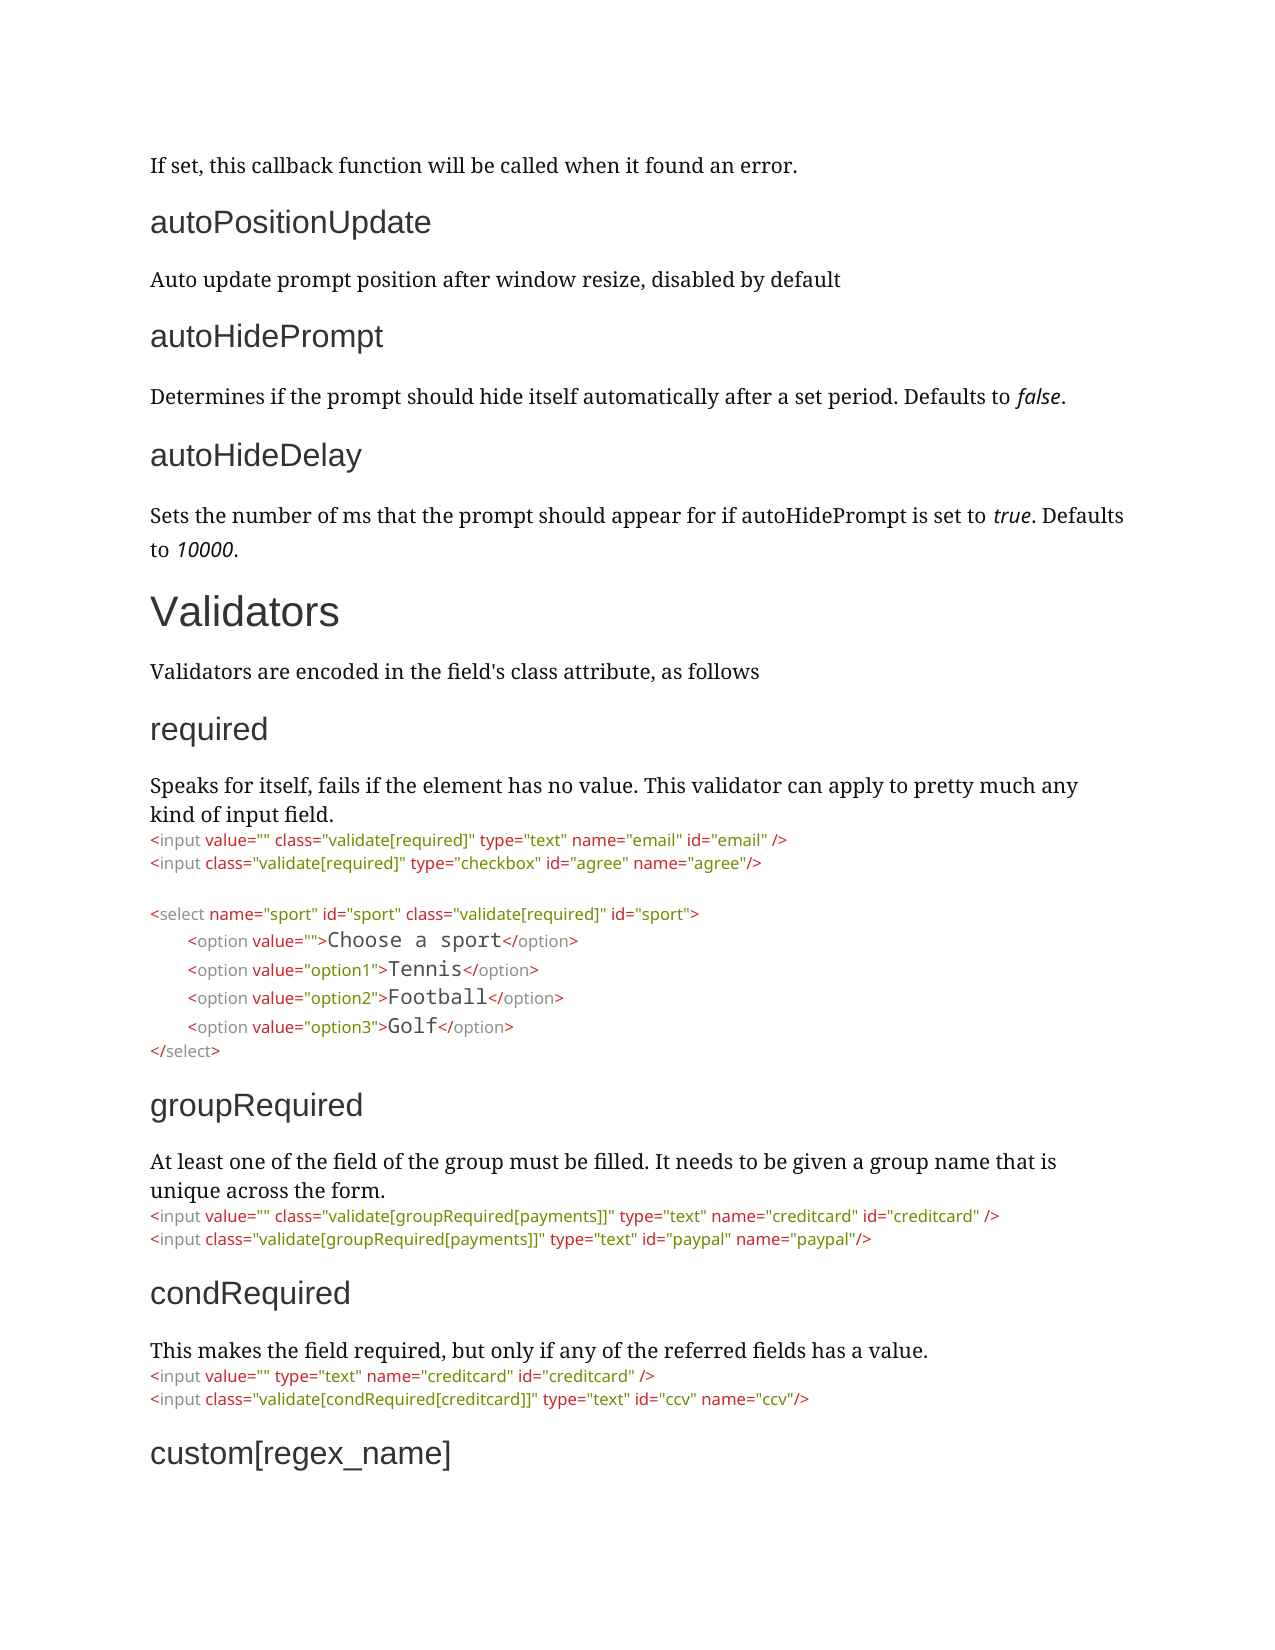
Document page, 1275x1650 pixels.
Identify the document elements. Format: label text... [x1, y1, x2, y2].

text Determines if the prompt should hide itself automatically after a set period. Defaults to false. [150, 378, 1125, 412]
text </select> [150, 1039, 1125, 1062]
text autoHideDelay [150, 436, 1125, 473]
text <option value="">Choose a sport</option> [150, 926, 1125, 954]
text Validators are encoded in the field's class attribute, as follows [150, 657, 1125, 686]
text At least one of the field of the group must be filled. It needs to be given a group name that is unique across the form. [150, 1147, 1125, 1205]
text If set, this callback function will be called when it found an error. [150, 150, 1125, 179]
text required [150, 710, 1125, 747]
text Speaks for itself, fails if the element has no value. This validator can apply to pretty much any kind of input field. [150, 771, 1125, 829]
text autoPositionUpdate [150, 203, 1125, 240]
text <select name="sport" id="sport" class="validate[required]" id="sport"> [150, 903, 1125, 926]
text groupRequired [150, 1086, 1125, 1123]
text Validators [150, 586, 1125, 635]
text <input value="" class="validate[required]" type="text" name="email" id="email" /> [150, 829, 1125, 852]
text <option value="option2">Football</option> [150, 982, 1125, 1011]
text <option value="option3">Golf</option> [150, 1011, 1125, 1039]
text autoHidePrompt [150, 317, 1125, 354]
text This makes the field required, but only if any of the referred fields has a value. [150, 1335, 1125, 1364]
text condRequired [150, 1274, 1125, 1311]
text <input value="" type="text" name="creditcard" id="creditcard" /> [150, 1364, 1125, 1387]
text Sets the number of ms that the prompt should appear for if autoHidePrompt is set to true. Defaults to 10000. [150, 497, 1125, 565]
text <input class="validate[groupRequired[payments]]" type="text" id="paypal" name="paypal"/> [150, 1228, 1125, 1251]
text <option value="option1">Tennis</option> [150, 954, 1125, 982]
text <input class="validate[condRequired[creditcard]]" type="text" id="ccv" name="ccv"/> [150, 1387, 1125, 1410]
text Auto update prompt position after window resize, disabled by default [150, 264, 1125, 293]
text custom[regex_name] [150, 1434, 1125, 1471]
text <input value="" class="validate[groupRequired[payments]]" type="text" name="creditcard" id="creditcard" /> [150, 1205, 1125, 1228]
text <input class="validate[required]" type="checkbox" id="agree" name="agree"/> [150, 852, 1125, 874]
